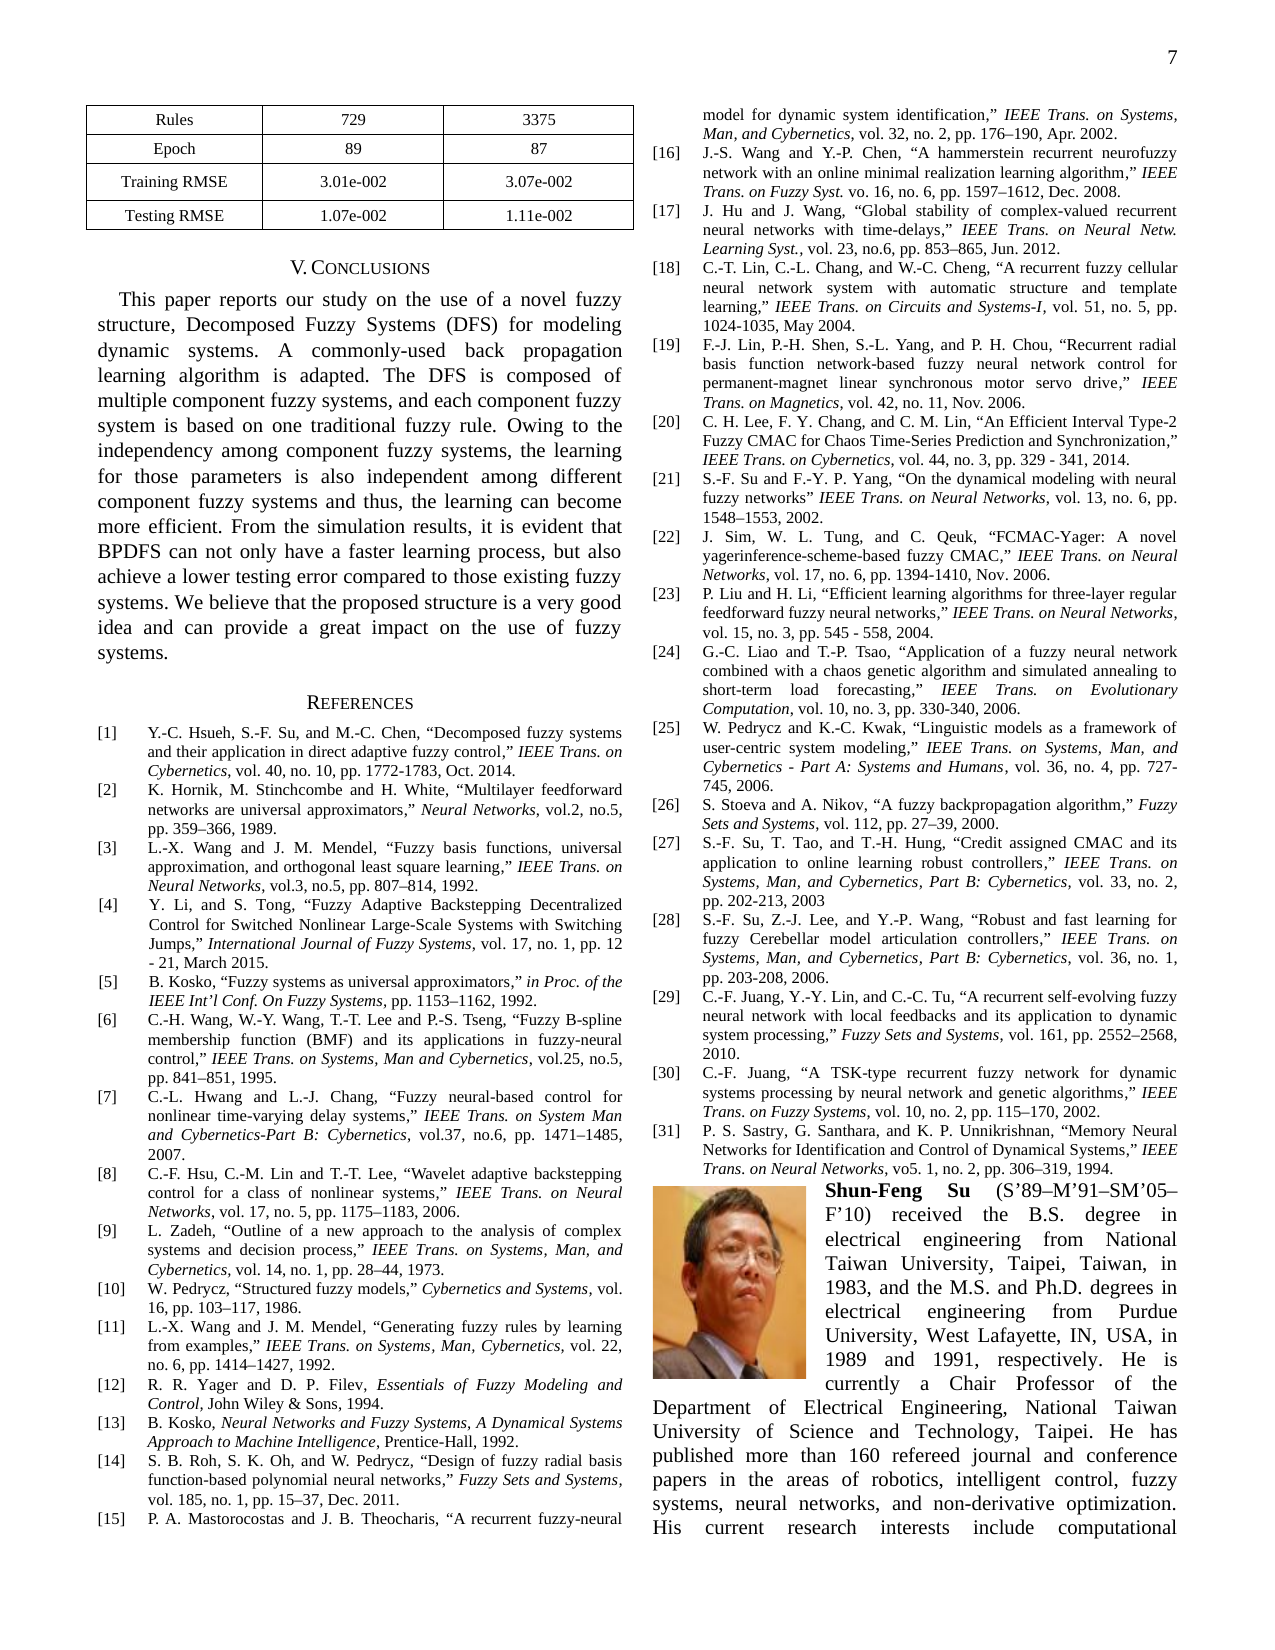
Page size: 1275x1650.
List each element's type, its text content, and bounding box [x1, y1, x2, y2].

table_cell 729 [263, 106, 443, 133]
text [10] W. Pedrycz, “Structured fuzzy models,” Cybernetics and Systems, vol. 16, pp. 103–117, 1986. [97, 1278, 622, 1317]
text [15] P. A. Mastorocostas and J. B. Theocharis, “A recurrent fuzzy-neural model for dynamic system identification,” IEEE Trans. on Systems, Man, and Cybernetics, vol. 32, no. 2, pp. 176–190, Apr. 2002. [652, 105, 1177, 143]
text [4] Y. Li, and S. Tong, “Fuzzy Adaptive Backstepping Decentralized Control for Switched Nonlinear Large-Scale Systems with Switching Jumps,” International Journal of Fuzzy Systems, vol. 17, no. 1, pp. 12 - 21, March 2015. [98, 895, 622, 972]
text [23] P. Liu and H. Li, “Efficient learning algorithms for three-layer regular feedforward fuzzy neural networks,” IEEE Trans. on Neural Networks, vol. 15, no. 3, pp. 545 - 558, 2004. [652, 584, 1177, 642]
list [26] S. Stoeva and A. Nikov, “A fuzzy backpropagation algorithm,” Fuzzy Sets and Systems, vol. 112, pp. 27–39, 2000. [652, 795, 1177, 833]
text [9] L. Zadeh, “Outline of a new approach to the analysis of complex systems and decision process,” IEEE Trans. on Systems, Man, and Cybernetics, vol. 14, no. 1, pp. 28–44, 1973. [97, 1221, 622, 1278]
table_cell 3375 [444, 106, 633, 133]
text [3] L.-X. Wang and J. M. Mendel, “Fuzzy basis functions, universal approximation, and orthogonal least square learning,” IEEE Trans. on Neural Networks, vol.3, no.5, pp. 807–814, 1992. [97, 838, 622, 895]
text [6] C.-H. Wang, W.-Y. Wang, T.-T. Lee and P.-S. Tseng, “Fuzzy B-spline membership function (BMF) and its applications in fuzzy-neural control,” IEEE Trans. on Systems, Man and Cybernetics, vol.25, no.5, pp. 841–851, 1995. [97, 1010, 622, 1087]
text [19] F.-J. Lin, P.-H. Shen, S.-L. Yang, and P. H. Chou, “Recurrent radial basis function network-based fuzzy neural network control for permanent-magnet linear synchronous motor servo drive,” IEEE Trans. on Magnetics, vol. 42, no. 11, Nov. 2006. [652, 335, 1177, 412]
text [2] K. Hornik, M. Stinchcombe and H. White, “Multilayer feedforward networks are universal approximators,” Neural Networks, vol.2, no.5, pp. 359–366, 1989. [97, 780, 622, 838]
table_cell 1.07e-002 [263, 201, 443, 229]
text [16] J.-S. Wang and Y.-P. Chen, “A hammerstein recurrent neurofuzzy network with an online minimal realization learning algorithm,” IEEE Trans. on Fuzzy Syst. vo. 16, no. 6, pp. 1597–1612, Dec. 2008. [652, 143, 1177, 201]
text [11] L.-X. Wang and J. M. Mendel, “Generating fuzzy rules by learning from examples,” IEEE Trans. on Systems, Man, Cybernetics, vol. 22, no. 6, pp. 1414–1427, 1992. [97, 1317, 622, 1374]
text [12] R. R. Yager and D. P. Filev, Essentials of Fuzzy Modeling and Control, John Wiley & Sons, 1994. [97, 1374, 622, 1413]
text References [97, 690, 622, 714]
text [18] C.-T. Lin, C.-L. Chang, and W.-C. Cheng, “A recurrent fuzzy cellular neural network system with automatic structure and template learning,” IEEE Trans. on Circuits and Systems-I, vol. 51, no. 5, pp. 1024-1035, May 2004. [652, 258, 1177, 335]
table_cell 87 [444, 135, 633, 162]
picture [652, 1186, 807, 1379]
text [27] S.-F. Su, T. Tao, and T.-H. Hung, “Credit assigned CMAC and its application to online learning robust controllers,” IEEE Trans. on Systems, Man, and Cybernetics, Part B: Cybernetics, vol. 33, no. 2, pp. 202-213, 2003 [652, 833, 1177, 910]
text [25] W. Pedrycz and K.-C. Kwak, “Linguistic models as a framework of user-centric system modeling,” IEEE Trans. on Systems, Man, and Cybernetics - Part A: Systems and Humans, vol. 36, no. 4, pp. 727-745, 2006. [652, 718, 1177, 795]
subtitle V. Conclusions [97, 255, 622, 279]
text [5] B. Kosko, “Fuzzy systems as universal approximators,” in Proc. of the IEEE Int’l Conf. On Fuzzy Systems, pp. 1153–1162, 1992. [98, 972, 622, 1010]
table_cell Epoch [87, 135, 262, 162]
text [1] Y.-C. Hsueh, S.-F. Su, and M.-C. Chen, “Decomposed fuzzy systems and their application in direct adaptive fuzzy control,” IEEE Trans. on Cybernetics, vol. 40, no. 10, pp. 1772-1783, Oct. 2014. [97, 723, 622, 780]
table_cell 1.11e-002 [444, 201, 633, 229]
table_cell Testing RMSE [87, 201, 262, 229]
table_cell 3.01e-002 [263, 164, 443, 200]
text [14] S. B. Roh, S. K. Oh, and W. Pedrycz, “Design of fuzzy radial basis function-based polynomial neural networks,” Fuzzy Sets and Systems, vol. 185, no. 1, pp. 15–37, Dec. 2011. [97, 1451, 622, 1508]
text [28] S.-F. Su, Z.-J. Lee, and Y.-P. Wang, “Robust and fast learning for fuzzy Cerebellar model articulation controllers,” IEEE Trans. on Systems, Man, and Cybernetics, Part B: Cybernetics, vol. 36, no. 1, pp. 203-208, 2006. [652, 910, 1177, 987]
table_cell Rules [87, 106, 262, 133]
text This paper reports our study on the use of a novel fuzzy structure, Decomposed Fuzzy Systems (DFS) for modeling dynamic systems. A commonly-used back propagation learning algorithm is adapted. The DFS is composed of multiple component fuzzy systems, and each component fuzzy system is based on one traditional fuzzy rule. Owing to the independency among component fuzzy systems, the learning for those parameters is also independent among different component fuzzy systems and thus, the learning can become more efficient. From the simulation results, it is evident that BPDFS can not only have a faster learning process, but also achieve a lower testing error compared to those existing fuzzy systems. We believe that the proposed structure is a very good idea and can provide a great impact on the use of fuzzy systems. [97, 287, 622, 664]
text [8] C.-F. Hsu, C.-M. Lin and T.-T. Lee, “Wavelet adaptive backstepping control for a class of nonlinear systems,” IEEE Trans. on Neural Networks, vol. 17, no. 5, pp. 1175–1183, 2006. [97, 1163, 622, 1221]
text [22] J. Sim, W. L. Tung, and C. Qeuk, “FCMAC-Yager: A novel yagerinference-scheme-based fuzzy CMAC,” IEEE Trans. on Neural Networks, vol. 17, no. 6, pp. 1394-1410, Nov. 2006. [652, 527, 1177, 584]
text [20] C. H. Lee, F. Y. Chang, and C. M. Lin, “An Efficient Interval Type-2 Fuzzy CMAC for Chaos Time-Series Prediction and Synchronization,” IEEE Trans. on Cybernetics, vol. 44, no. 3, pp. 329 - 341, 2014. [652, 412, 1177, 469]
table_cell Training RMSE [87, 164, 262, 200]
text [7] C.-L. Hwang and L.-J. Chang, “Fuzzy neural-based control for nonlinear time-varying delay systems,” IEEE Trans. on System Man and Cybernetics-Part B: Cybernetics, vol.37, no.6, pp. 1471–1485, 2007. [97, 1087, 622, 1163]
text [17] J. Hu and J. Wang, “Global stability of complex-valued recurrent neural networks with time-delays,” IEEE Trans. on Neural Netw. Learning Syst., vol. 23, no.6, pp. 853–865, Jun. 2012. [652, 201, 1177, 258]
list [29] C.-F. Juang, Y.-Y. Lin, and C.-C. Tu, “A recurrent self-evolving fuzzy neural network with local feedbacks and its application to dynamic system processing,” Fuzzy Sets and Systems, vol. 161, pp. 2552–2568, 2010. [652, 987, 1177, 1063]
list [31] P. S. Sastry, G. Santhara, and K. P. Unnikrishnan, “Memory Neural Networks for Identification and Control of Dynamical Systems,” IEEE Trans. on Neural Networks, vo5. 1, no. 2, pp. 306–319, 1994. [652, 1121, 1177, 1178]
text [24] G.-C. Liao and T.-P. Tsao, “Application of a fuzzy neural network combined with a chaos genetic algorithm and simulated annealing to short-term load forecasting,” IEEE Trans. on Evolutionary Computation, vol. 10, no. 3, pp. 330-340, 2006. [652, 642, 1177, 718]
list [30] C.-F. Juang, “A TSK-type recurrent fuzzy network for dynamic systems processing by neural network and genetic algorithms,” IEEE Trans. on Fuzzy Systems, vol. 10, no. 2, pp. 115–170, 2002. [652, 1063, 1177, 1121]
table_cell 89 [263, 135, 443, 162]
table_cell 3.07e-002 [444, 164, 633, 200]
text [21] S.-F. Su and F.-Y. P. Yang, “On the dynamical modeling with neural fuzzy networks” IEEE Trans. on Neural Networks, vol. 13, no. 6, pp. 1548–1553, 2002. [652, 469, 1177, 527]
text [13] B. Kosko, Neural Networks and Fuzzy Systems, A Dynamical Systems Approach to Machine Intelligence, Prentice-Hall, 1992. [97, 1413, 622, 1451]
